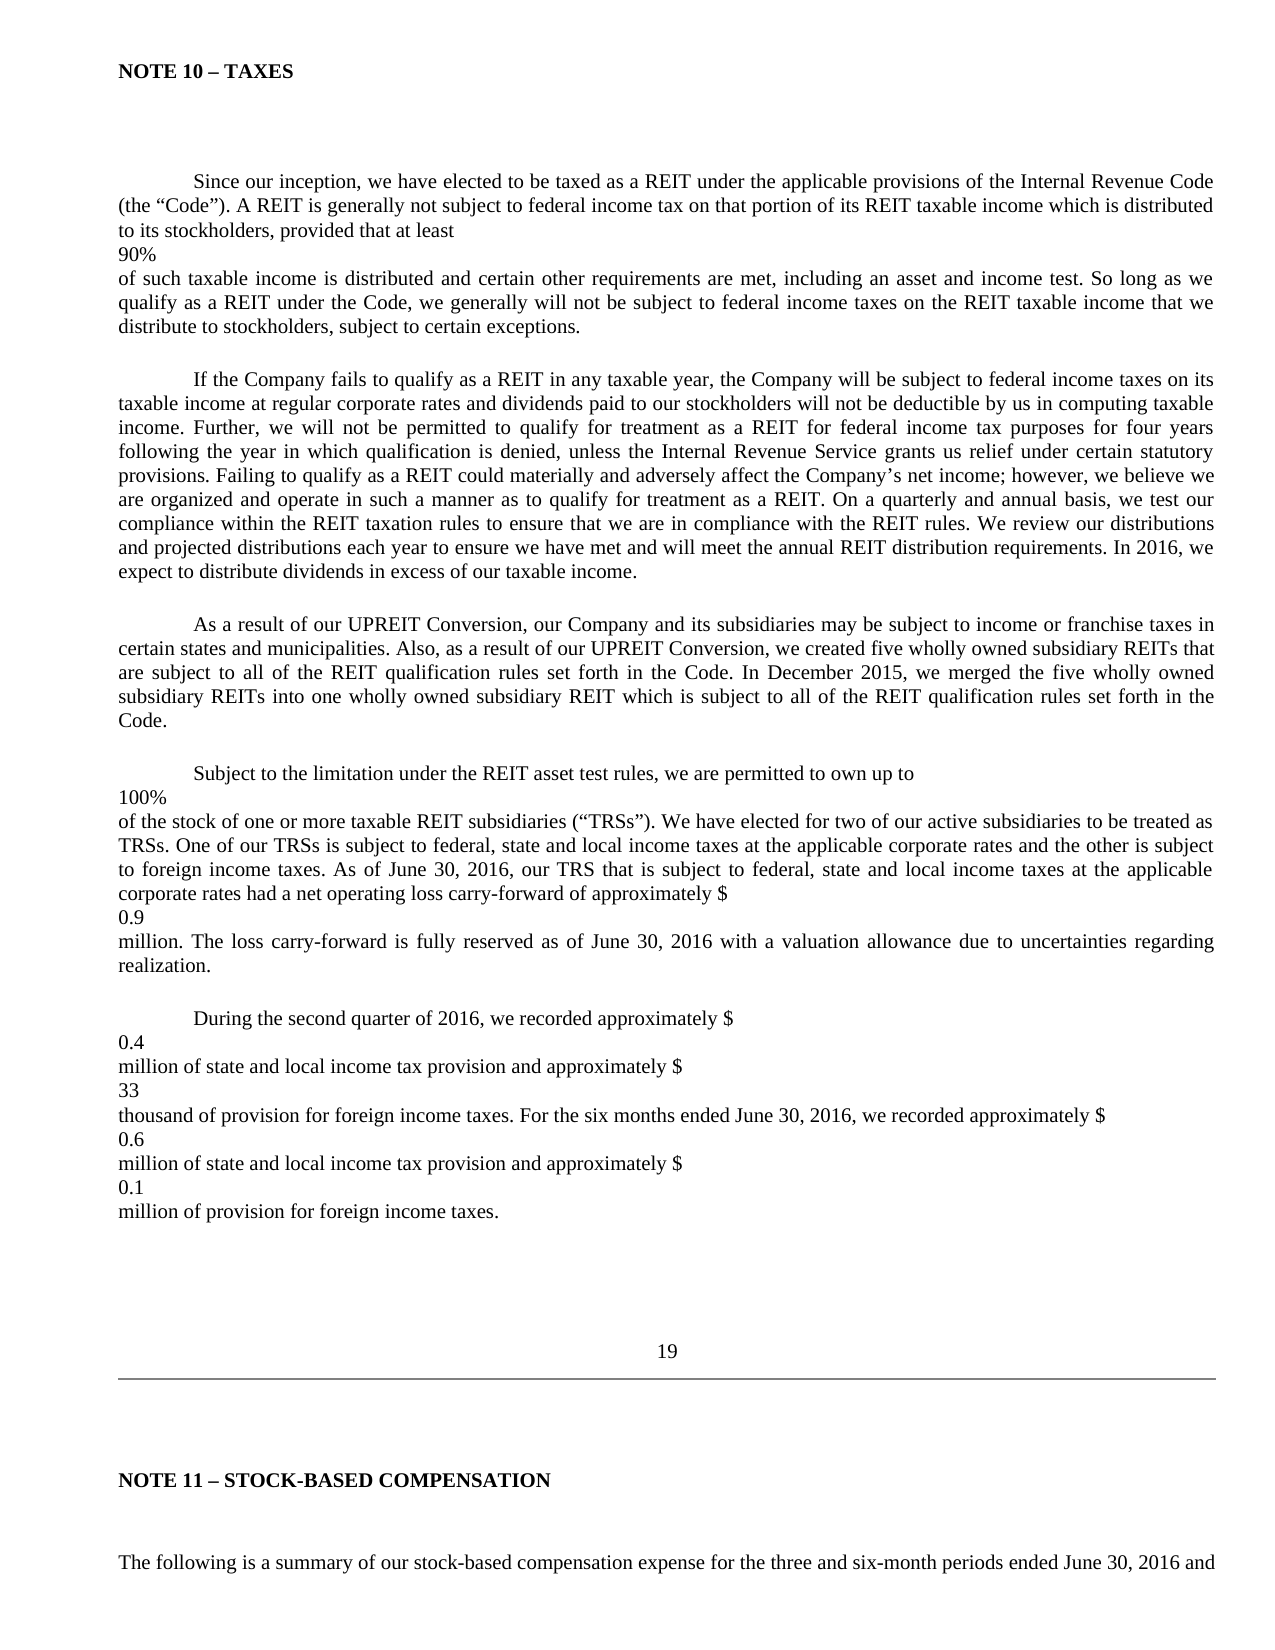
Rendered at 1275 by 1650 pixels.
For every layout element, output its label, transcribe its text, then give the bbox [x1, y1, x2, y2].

text 0.4 [118, 1030, 1216, 1054]
text If the Company fails to qualify as a REIT in any taxable year, the Company will be subject to federal income taxes on its taxable income at regular corporate rates and dividends paid to our stockholders will not be deductible by us in computing taxable income. Further, we will not be permitted to qualify for treatment as a REIT for federal income tax purposes for four years following the year in which qualification is denied, unless the Internal Revenue Service grants us relief under certain statutory provisions. Failing to qualify as a REIT could materially and adversely affect the Company’s net income; however, we believe we are organized and operate in such a manner as to qualify for treatment as a REIT. On a quarterly and annual basis, we test our compliance within the REIT taxation rules to ensure that we are in compliance with the REIT rules. We review our distributions and projected distributions each year to ensure we have met and will meet the annual REIT distribution requirements. In 2016, we expect to distribute dividends in excess of our taxable income. [118, 367, 1216, 583]
text million of provision for foreign income taxes. [118, 1199, 1216, 1223]
text million of state and local income tax provision and approximately $ [118, 1151, 1216, 1175]
text million of state and local income tax provision and approximately $ [118, 1054, 1216, 1078]
text 33 [118, 1078, 1216, 1102]
text 0.1 [118, 1175, 1216, 1199]
text million. The loss carry-forward is fully reserved as of June 30, 2016 with a valuation allowance due to uncertainties regarding realization. [118, 929, 1216, 977]
text of the stock of one or more taxable REIT subsidiaries (“TRSs”). We have elected for two of our active subsidiaries to be treated as TRSs. One of our TRSs is subject to federal, state and local income taxes at the applicable corporate rates and the other is subject to foreign income taxes. As of June 30, 2016, our TRS that is subject to federal, state and local income taxes at the applicable corporate rates had a net operating loss carry-forward of approximately $ [118, 809, 1216, 905]
text NOTE 11 – STOCK-BASED COMPENSATION [118, 1468, 1216, 1492]
text Subject to the limitation under the REIT asset test rules, we are permitted to own up to [118, 761, 1216, 785]
text During the second quarter of 2016, we recorded approximately $ [118, 1006, 1216, 1030]
text 0.9 [118, 905, 1216, 929]
text 100% [118, 785, 1216, 809]
text NOTE 10 – TAXES [118, 59, 1216, 83]
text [118, 1549, 1216, 1574]
text 19 [118, 1339, 1216, 1363]
text As a result of our UPREIT Conversion, our Company and its subsidiaries may be subject to income or franchise taxes in certain states and municipalities. Also, as a result of our UPREIT Conversion, we created five wholly owned subsidiary REITs that are subject to all of the REIT qualification rules set forth in the Code. In December 2015, we merged the five wholly owned subsidiary REITs into one wholly owned subsidiary REIT which is subject to all of the REIT qualification rules set forth in the Code. [118, 612, 1216, 732]
text Since our inception, we have elected to be taxed as a REIT under the applicable provisions of the Internal Revenue Code (the “Code”). A REIT is generally not subject to federal income tax on that portion of its REIT taxable income which is distributed to its stockholders, provided that at least [118, 169, 1216, 242]
text 0.6 [118, 1127, 1216, 1151]
text 90% [118, 242, 1216, 266]
text thousand of provision for foreign income taxes. For the six months ended June 30, 2016, we recorded approximately $ [118, 1102, 1216, 1127]
text of such taxable income is distributed and certain other requirements are met, including an asset and income test. So long as we qualify as a REIT under the Code, we generally will not be subject to federal income taxes on the REIT taxable income that we distribute to stockholders, subject to certain exceptions. [118, 266, 1216, 338]
